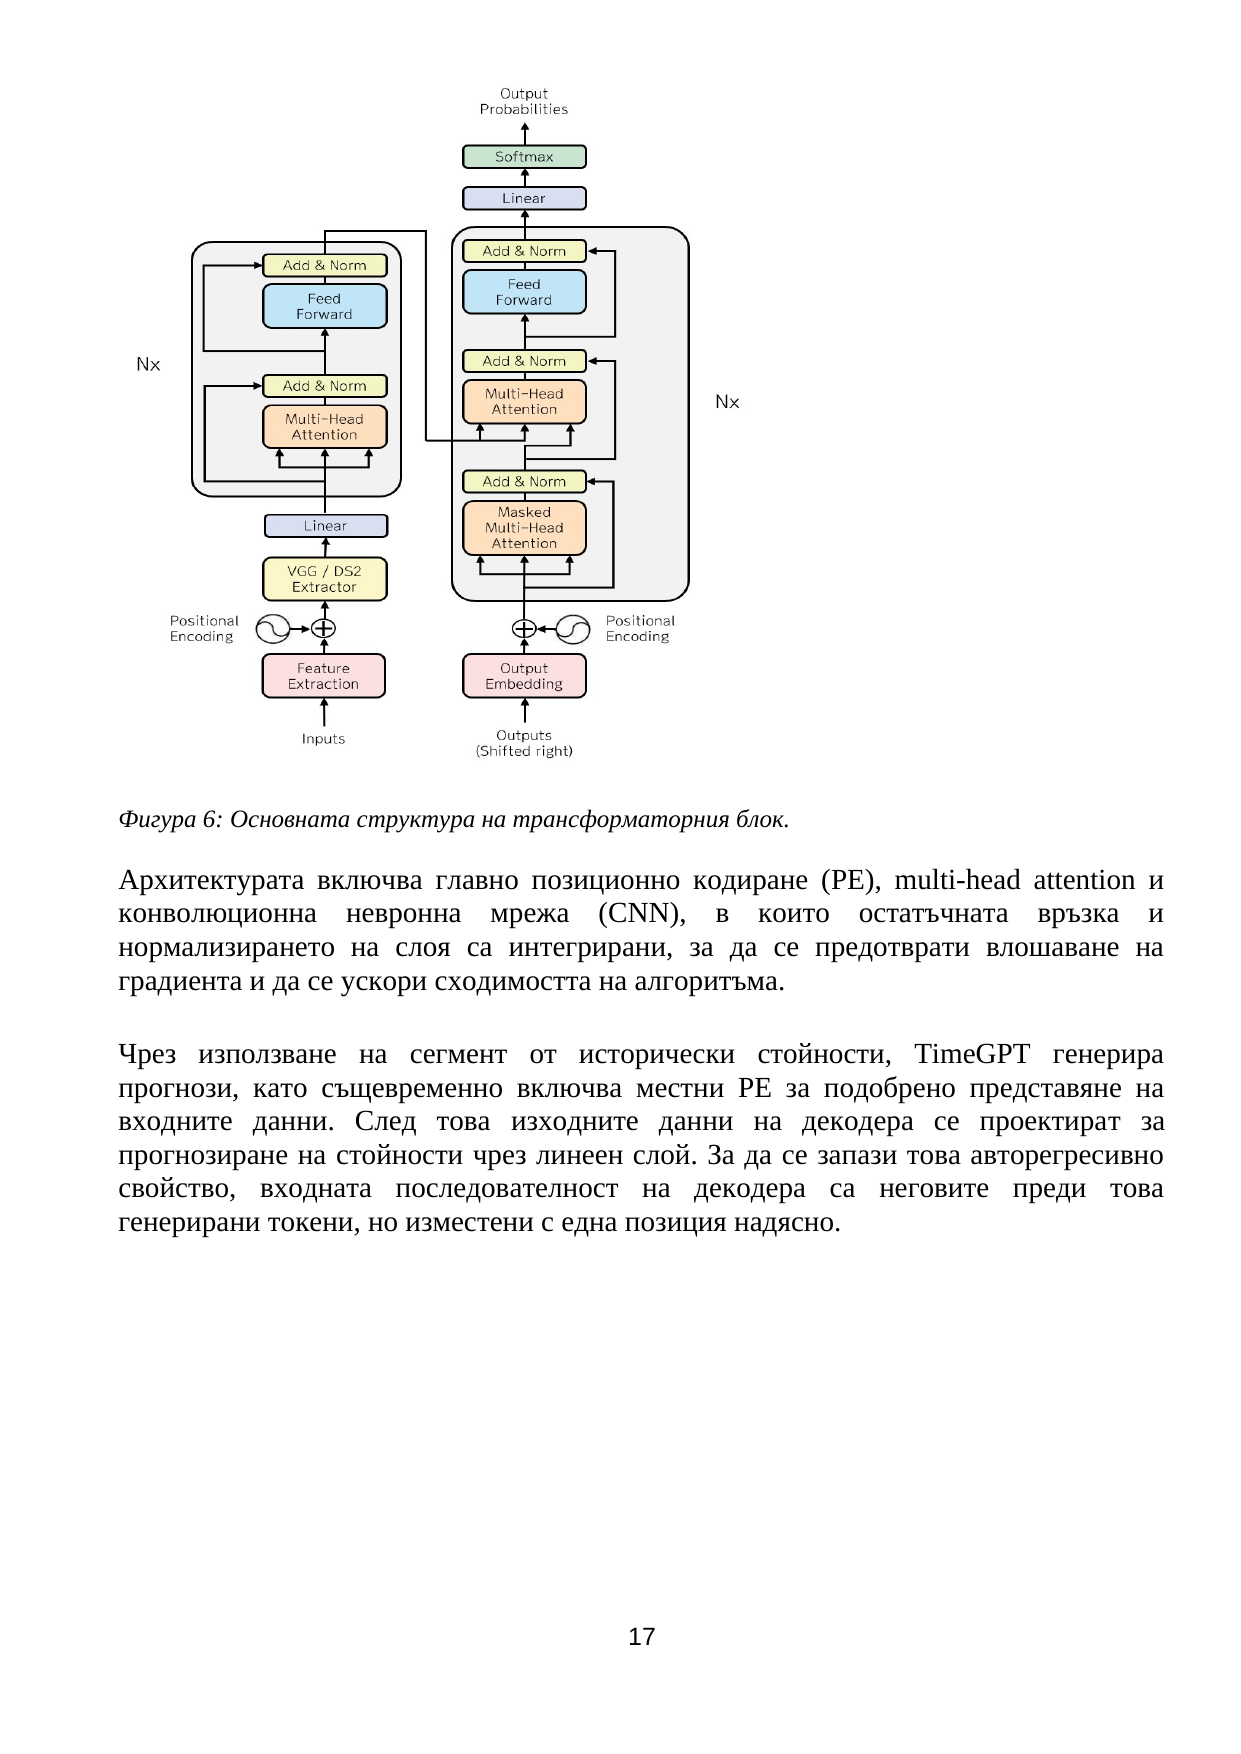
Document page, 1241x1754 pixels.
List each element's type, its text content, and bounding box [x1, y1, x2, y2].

picture [118, 75, 773, 764]
text Фигура 6: Основната структура на трансформаторния блок. [118, 804, 1165, 833]
text Чрез използване на сегмент от исторически стойности, TimeGPT генерира прогнози, като същевременно включва местни PE за подобрено представяне на входните данни. След това изходните данни на декодера се проектират за прогнозиране на стойности чрез линеен слой. За да се запази това авторегресивно свойство, входната последователност на декодера са неговите преди това генерирани токени, но изместени с една позиция надясно. [118, 1036, 1165, 1237]
text Архитектурата включва главно позиционно кодиране (PE), multi-head attention и конволюционна невронна мрежа (CNN), в които остатъчната връзка и нормализирането на слоя са интегрирани, за да се предотврати влошаване на градиента и да се ускори сходимостта на алгоритъма. [118, 862, 1165, 996]
